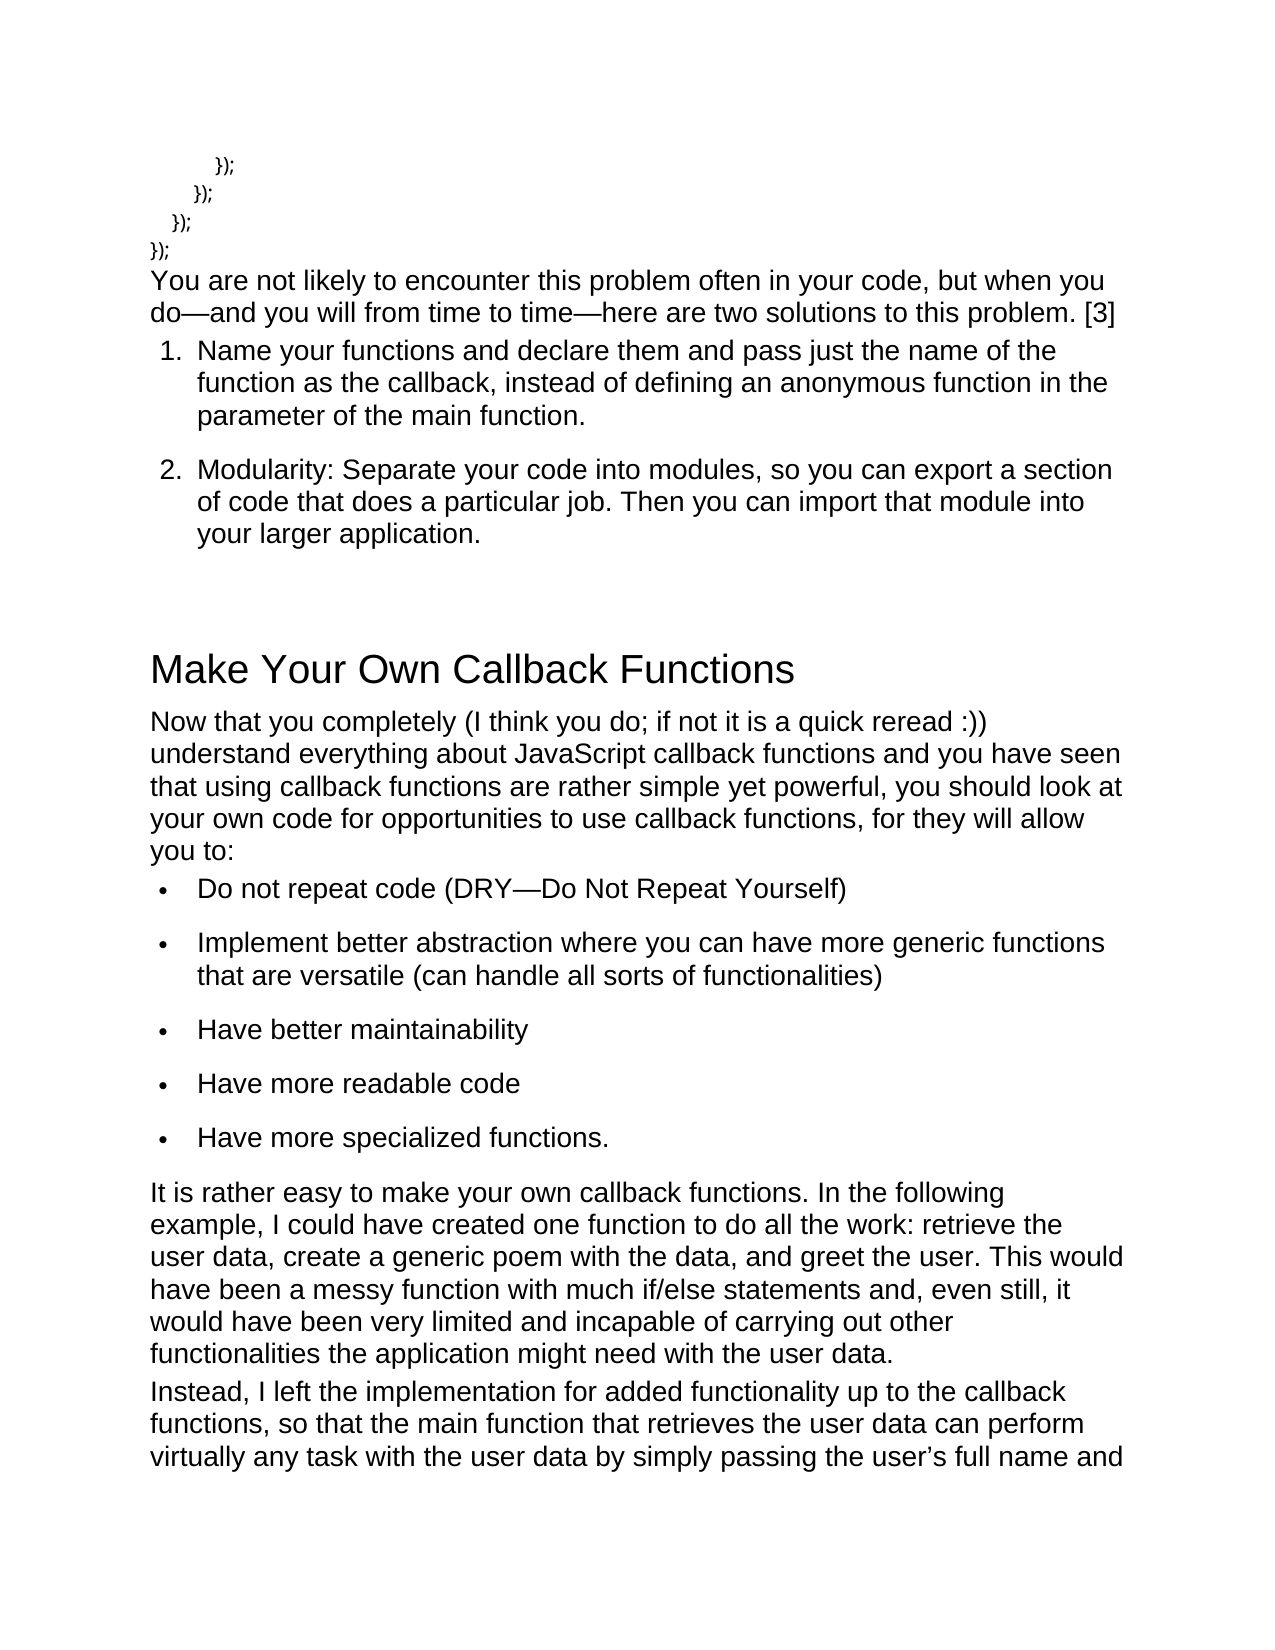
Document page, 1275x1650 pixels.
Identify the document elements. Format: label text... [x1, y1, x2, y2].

text }); [150, 150, 1125, 178]
text It is rather easy to make your own callback functions. In the following example, I could have created one function to do all the work: retrieve the user data, create a generic poem with the data, and greet the user. This would have been a messy function with much if/else statements and, even still, it would have been very limited and incapable of carrying out other functionalities the application might need with the user data. [150, 1176, 1125, 1370]
list Have more specialized functions. [159, 1121, 1125, 1154]
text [150, 1375, 1125, 1472]
list Do not repeat code (DRY—Do Not Repeat Yourself) [159, 872, 1125, 904]
list Name your functions and declare them and pass just the name of the function as the callback, instead of defining an anonymous function in the parameter of the main function. [159, 334, 1125, 431]
text }); [150, 178, 1125, 207]
list Modularity: Separate your code into modules, so you can export a section of code that does a particular job. Then you can import that module into your larger application. [159, 453, 1125, 550]
list Have better maintainability [159, 1013, 1125, 1045]
list Implement better abstraction where you can have more generic functions that are versatile (can handle all sorts of functionalities) [159, 926, 1125, 991]
text You are not likely to encounter this problem often in your code, but when you do—and you will from time to time—here are two solutions to this problem. [3] [150, 264, 1125, 328]
text Now that you completely (I think you do; if not it is a quick reread :)) understand everything about JavaScript callback functions and you have seen that using callback functions are rather simple yet powerful, you should look at your own code for opportunities to use callback functions, for they will allow you to: [150, 705, 1125, 867]
text Make Your Own Callback Functions [150, 645, 1125, 692]
list Have more readable code [159, 1067, 1125, 1099]
text }); [150, 207, 1125, 235]
text }); [150, 235, 1125, 264]
